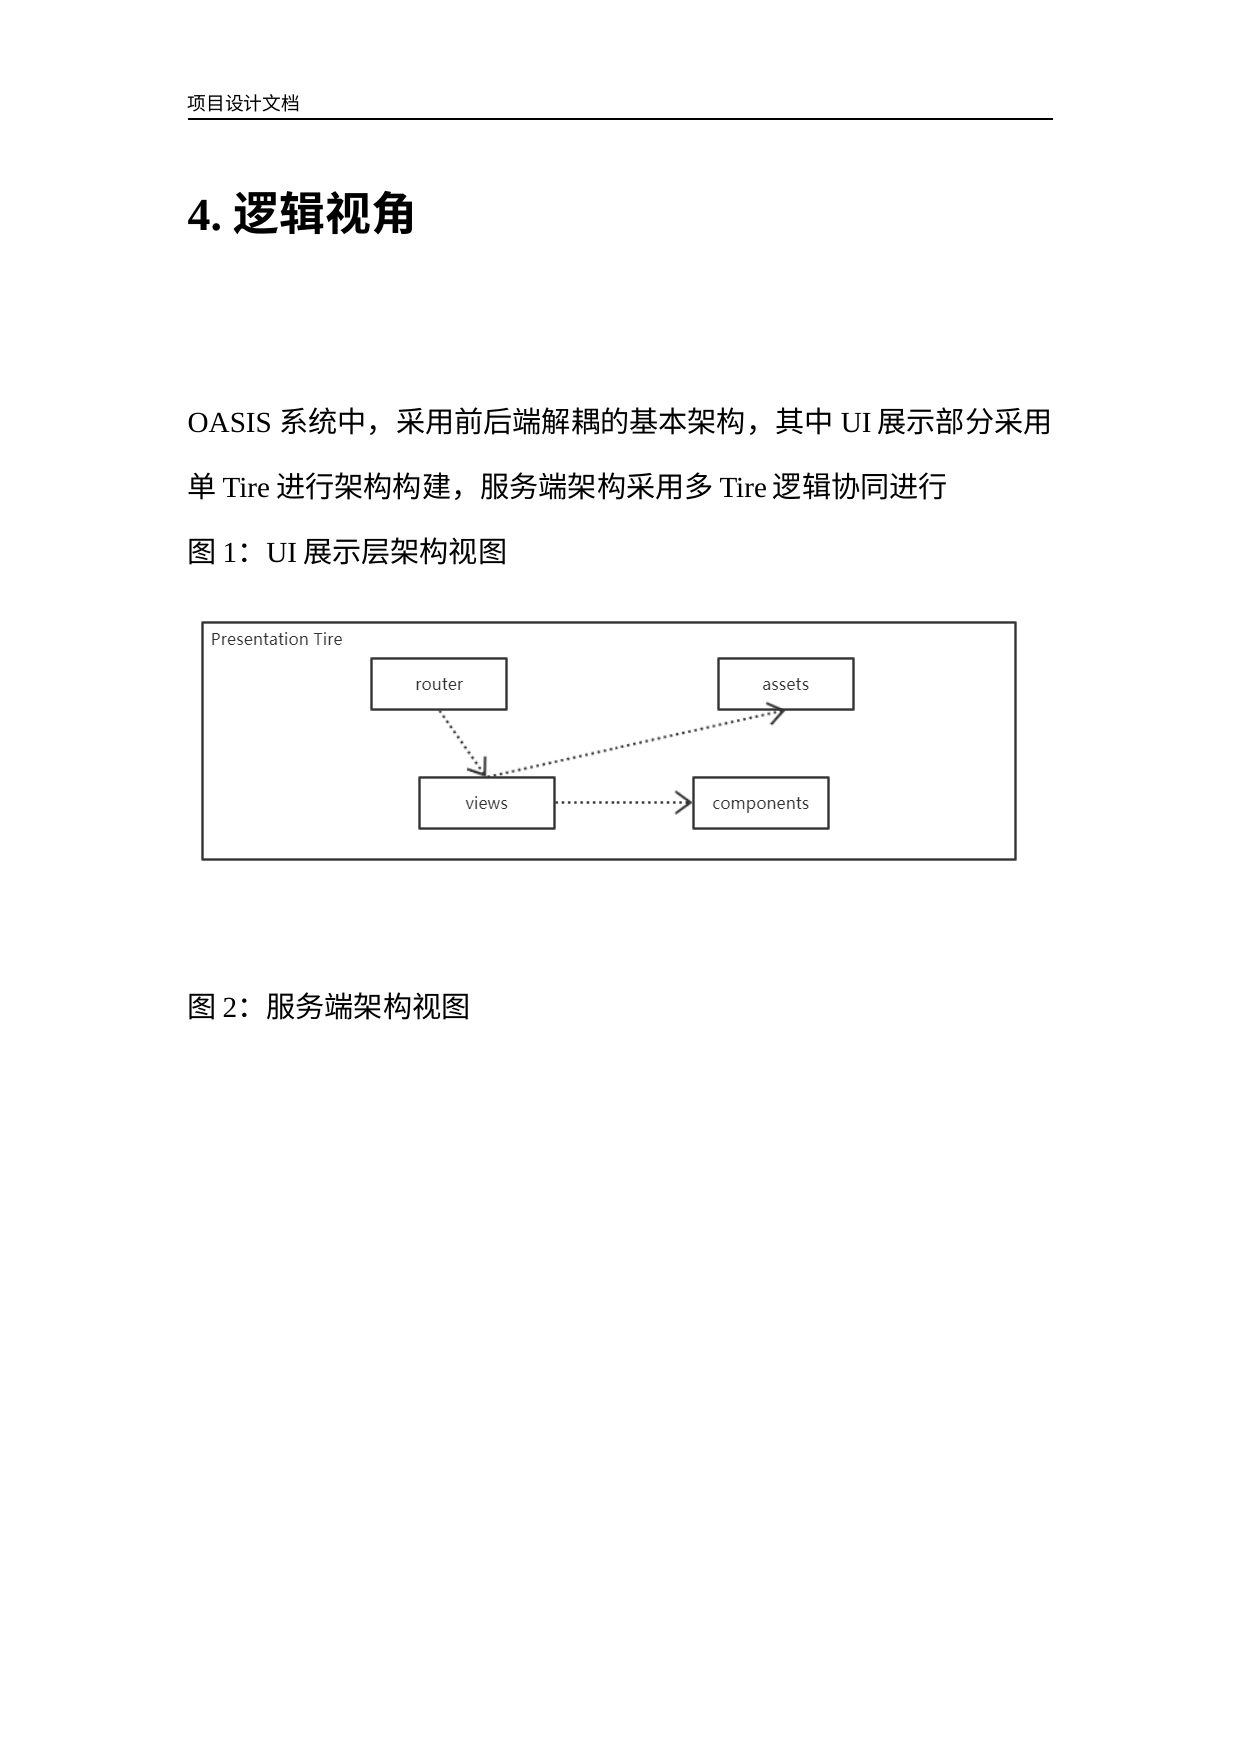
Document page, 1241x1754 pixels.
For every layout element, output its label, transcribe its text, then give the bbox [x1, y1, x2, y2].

text OASIS 系统中，采用前后端解耦的基本架构，其中UI展示部分采用单Tire进行架构构建，服务端架构采用多Tire逻辑协同进行 [187, 387, 1053, 517]
text 图1：UI展示层架构视图 [187, 517, 1053, 582]
picture [183, 606, 1049, 880]
subtitle 4. 逻辑视角 [187, 162, 1053, 259]
text 图2：服务端架构视图 [187, 972, 1053, 1037]
